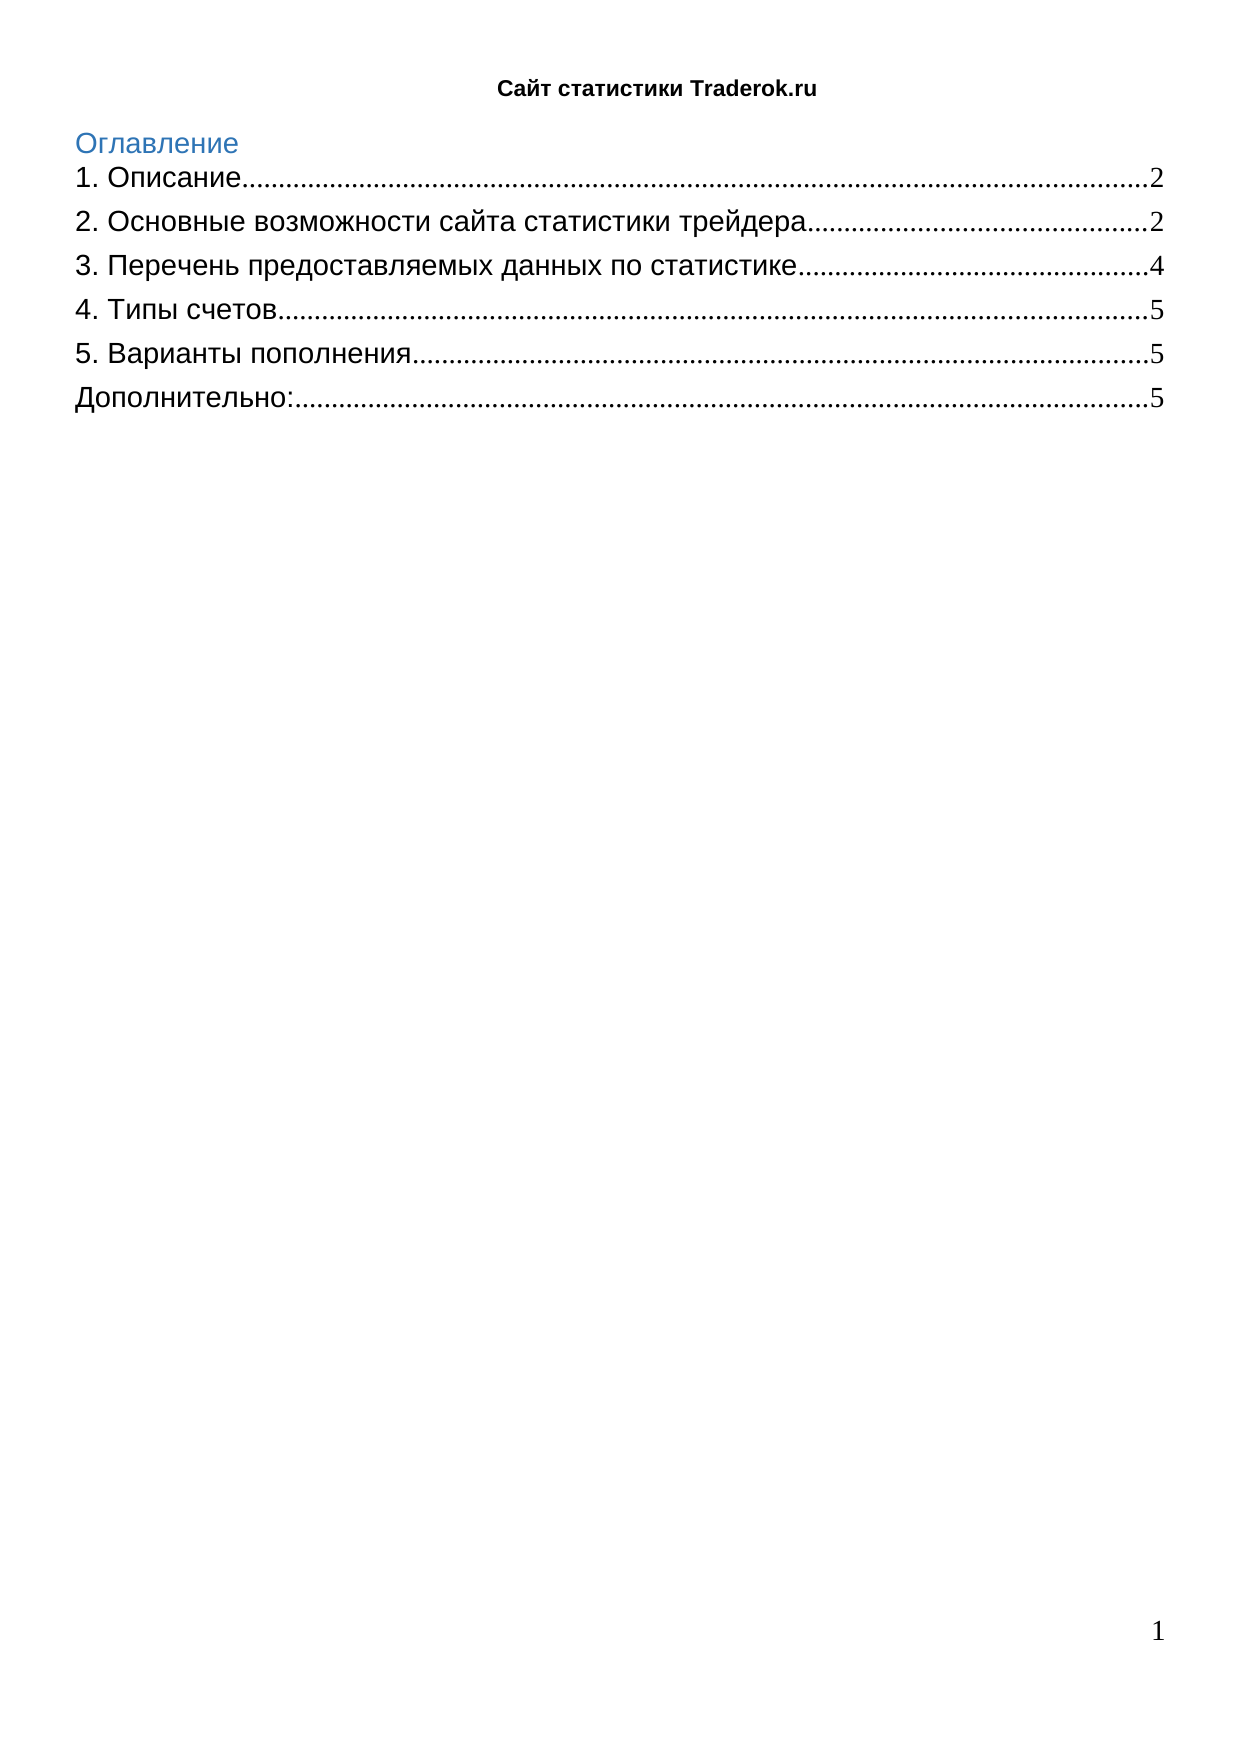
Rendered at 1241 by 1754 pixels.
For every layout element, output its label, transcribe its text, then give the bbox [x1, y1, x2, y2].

text Сайт статистики Traderok.ru [75, 75, 1165, 101]
